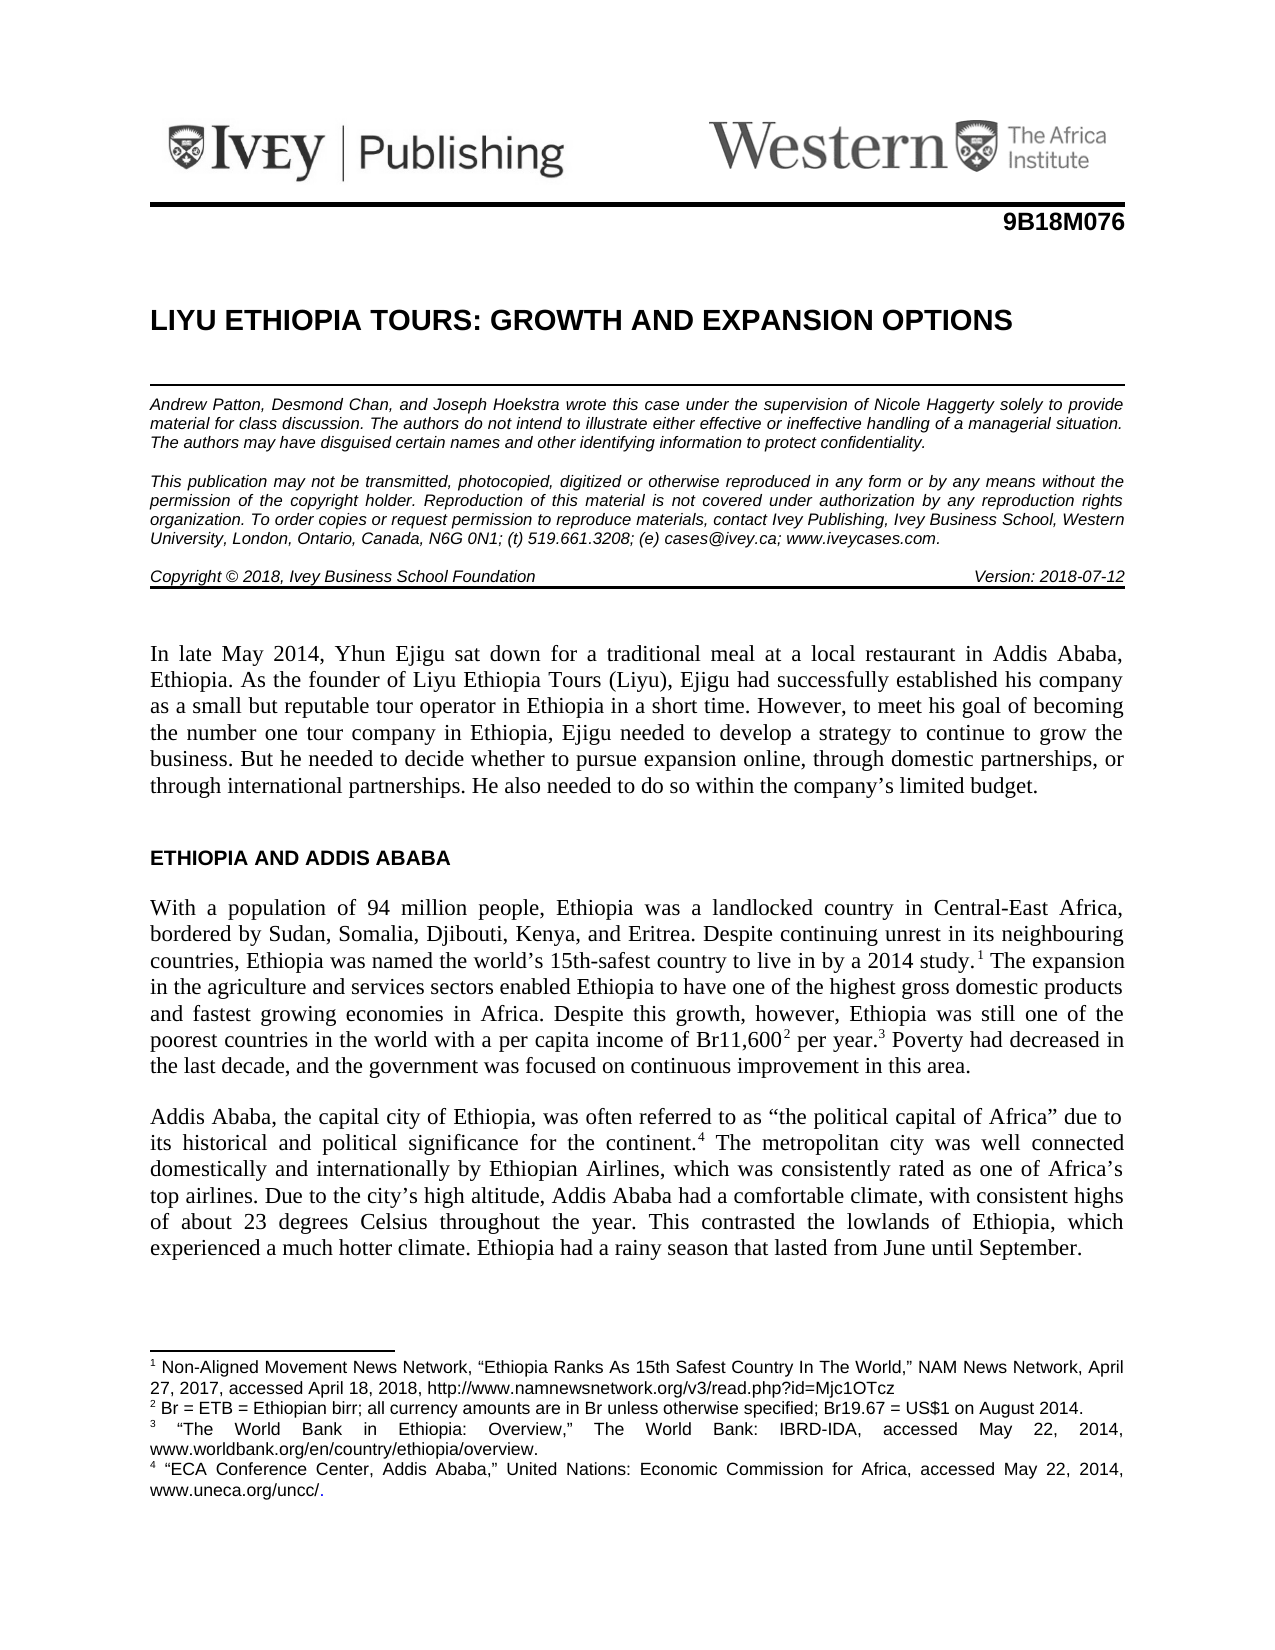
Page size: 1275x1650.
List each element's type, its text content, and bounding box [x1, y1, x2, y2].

title liyu ethiopia tours: GROWTH AND EXPANSION OPTIONS [150, 303, 1125, 336]
text Addis Ababa, the capital city of Ethiopia, was often referred to as “the political capital of Africa” due to its historical and political significance for the continent. The metropolitan city was well connected domestically and internationally by Ethiopian Airlines, which was consistently rated as one of Africa’s top airlines. Due to the city’s high altitude, Addis Ababa had a comfortable climate, with consistent highs of about 23 degrees Celsius throughout the year. This contrasted the lowlands of Ethiopia, which experienced a much hotter climate. Ethiopia had a rainy season that lasted from June until September. [150, 1103, 1125, 1261]
text In late May 2014, Yhun Ejigu sat down for a traditional meal at a local restaurant in Addis Ababa, Ethiopia. As the founder of Liyu Ethiopia Tours (Liyu), Ejigu had successfully established his company as a small but reputable tour operator in Ethiopia in a short time. However, to meet his goal of becoming the number one tour company in Ethiopia, Ejigu needed to develop a strategy to continue to grow the business. But he needed to decide whether to pursue expansion online, through domestic partnerships, or through international partnerships. He also needed to do so within the company’s limited budget. [150, 640, 1125, 798]
picture [709, 120, 1106, 172]
text Andrew Patton, Desmond Chan, and Joseph Hoekstra wrote this case under the supervision of Nicole Haggerty solely to provide material for class discussion. The authors do not intend to illustrate either effective or ineffective handling of a managerial situation. The authors may have disguised certain names and other identifying information to protect confidentiality. [150, 386, 1125, 452]
text ETHIOPIA AND ADDIS ABABA [150, 846, 1125, 870]
text This publication may not be transmitted, photocopied, digitized or otherwise reproduced in any form or by any means without the permission of the copyright holder. Reproduction of this material is not covered under authorization by any reproduction rights organization. To order copies or request permission to reproduce materials, contact Ivey Publishing, Ivey Business School, Western University, London, Ontario, Canada, N6G 0N1; (t) 519.661.3208; (e) cases@ivey.ca; www.iveycases.com. [150, 471, 1125, 548]
text Copyright © 2018, Ivey Business School Foundation Version: 2018-07-12 [150, 567, 1125, 586]
text With a population of 94 million people, Ethiopia was a landlocked country in Central-East Africa, bordered by Sudan, Somalia, Djibouti, Kenya, and Eritrea. Despite continuing unrest in its neighbouring countries, Ethiopia was named the world’s 15th-safest country to live in by a 2014 study. The expansion in the agriculture and services sectors enabled Ethiopia to have one of the highest gross domestic products and fastest growing economies in Africa. Despite this growth, however, Ethiopia was still one of the poorest countries in the world with a per capita income of Br11,600 per year. Poverty had decreased in the last decade, and the government was focused on continuous improvement in this area. [150, 894, 1125, 1079]
text 9B18M076 [150, 207, 1125, 236]
